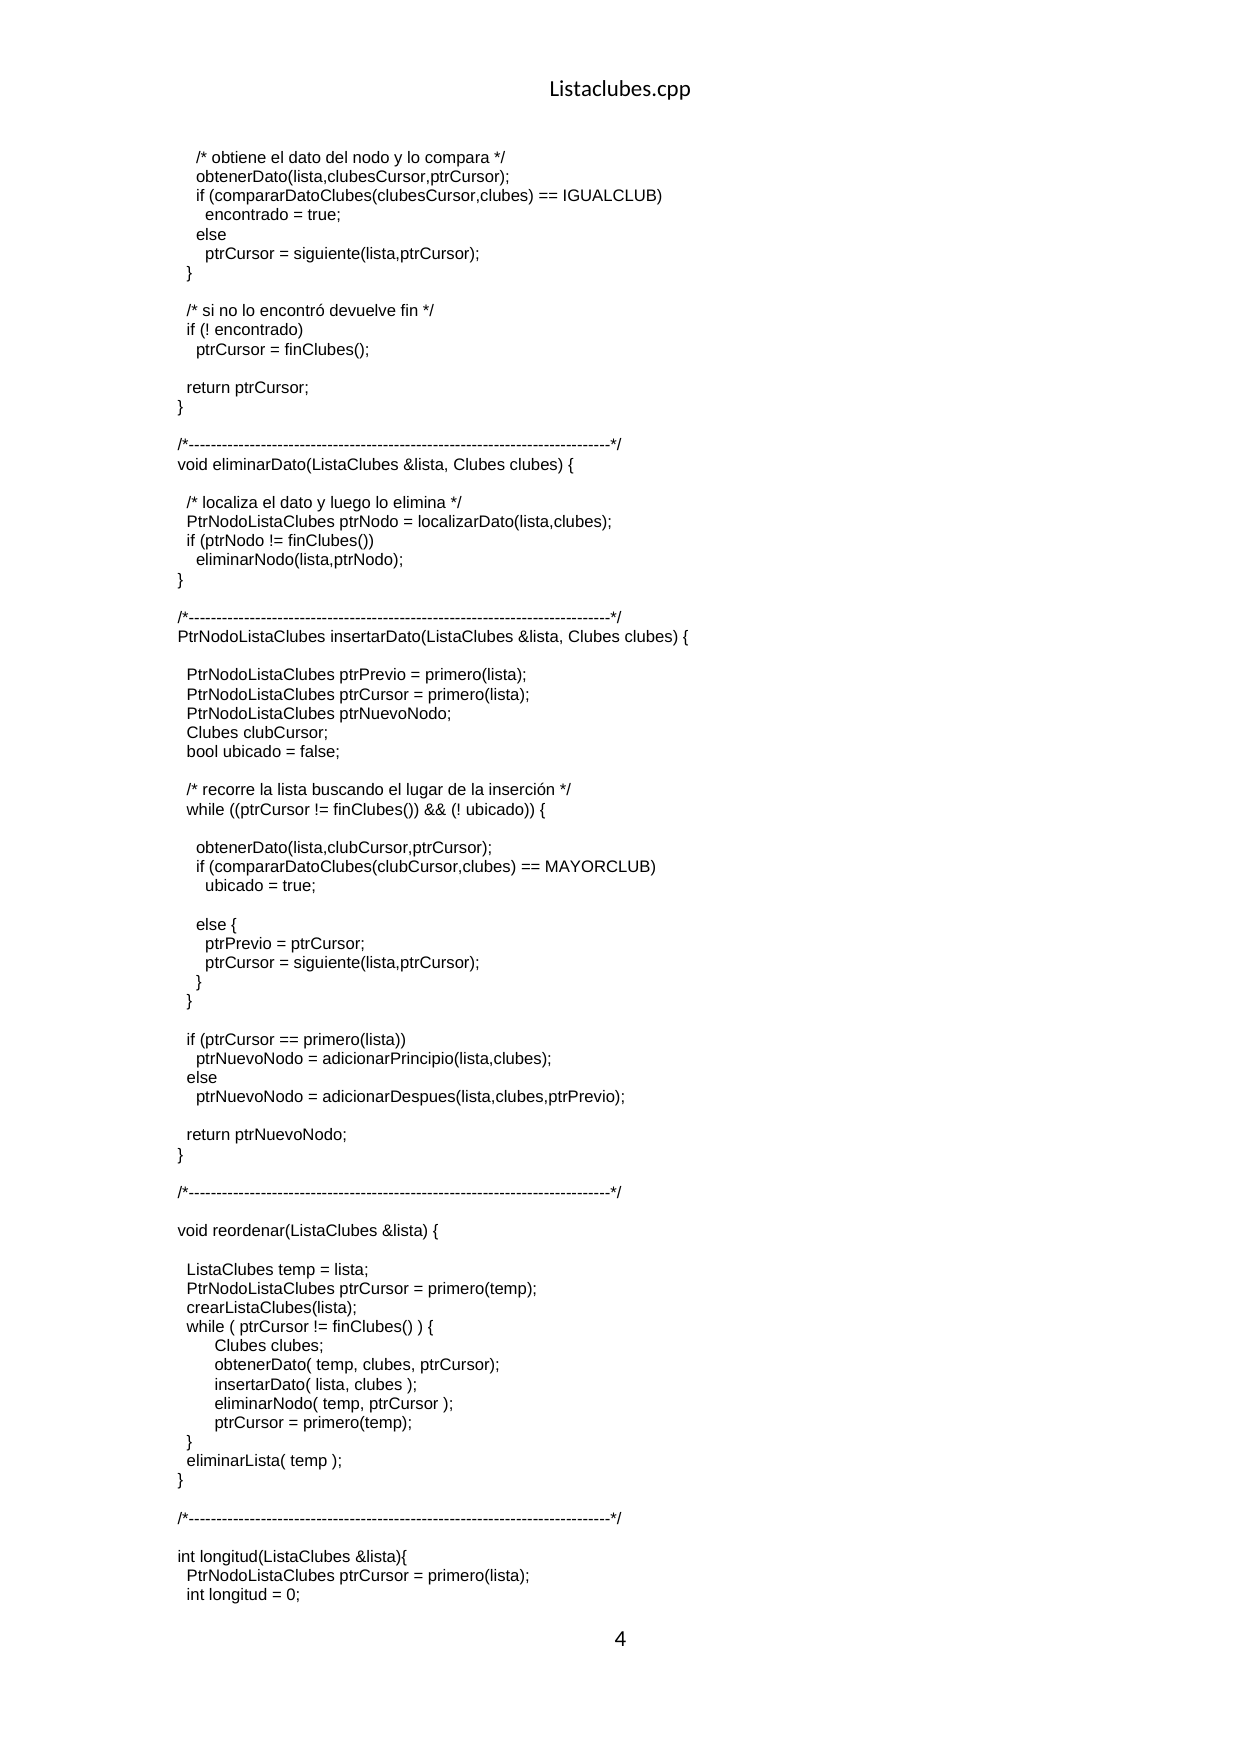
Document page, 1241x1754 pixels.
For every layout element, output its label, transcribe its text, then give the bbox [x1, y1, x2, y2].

text else [177, 1068, 1063, 1087]
text while ( ptrCursor != finClubes() ) { [177, 1317, 1063, 1336]
text /*----------------------------------------------------------------------------*/ [177, 435, 1063, 454]
text PtrNodoListaClubes ptrNodo = localizarDato(lista,clubes); [177, 512, 1063, 531]
text bool ubicado = false; [177, 742, 1063, 761]
text else { [177, 914, 1063, 933]
text ptrCursor = finClubes(); [177, 339, 1063, 358]
text void eliminarDato(ListaClubes &lista, Clubes clubes) { [177, 454, 1063, 473]
text Clubes clubCursor; [177, 723, 1063, 742]
text } [177, 397, 1063, 416]
text PtrNodoListaClubes ptrCursor = primero(lista); [177, 1566, 1063, 1585]
text if (ptrCursor == primero(lista)) [177, 1029, 1063, 1048]
text } [177, 1432, 1063, 1451]
text ptrNuevoNodo = adicionarDespues(lista,clubes,ptrPrevio); [177, 1087, 1063, 1106]
text ptrNuevoNodo = adicionarPrincipio(lista,clubes); [177, 1048, 1063, 1068]
text } [177, 1144, 1063, 1163]
text encontrado = true; [177, 205, 1063, 224]
text while ((ptrCursor != finClubes()) && (! ubicado)) { [177, 799, 1063, 818]
text /* obtiene el dato del nodo y lo compara */ [177, 148, 1063, 167]
text ListaClubes temp = lista; [177, 1259, 1063, 1278]
text Clubes clubes; [177, 1336, 1063, 1355]
text return ptrCursor; [177, 378, 1063, 397]
text insertarDato( lista, clubes ); [177, 1374, 1063, 1393]
text ptrCursor = primero(temp); [177, 1413, 1063, 1432]
text obtenerDato(lista,clubCursor,ptrCursor); [177, 838, 1063, 857]
text ptrCursor = siguiente(lista,ptrCursor); [177, 953, 1063, 972]
text eliminarNodo(lista,ptrNodo); [177, 550, 1063, 569]
text int longitud = 0; [177, 1585, 1063, 1604]
text obtenerDato( temp, clubes, ptrCursor); [177, 1355, 1063, 1374]
text int longitud(ListaClubes &lista){ [177, 1547, 1063, 1566]
text /*----------------------------------------------------------------------------*/ [177, 1508, 1063, 1528]
text ubicado = true; [177, 876, 1063, 895]
text else [177, 224, 1063, 243]
text if (compararDatoClubes(clubesCursor,clubes) == IGUALCLUB) [177, 186, 1063, 205]
text PtrNodoListaClubes ptrPrevio = primero(lista); [177, 665, 1063, 684]
text eliminarNodo( temp, ptrCursor ); [177, 1393, 1063, 1413]
text /* localiza el dato y luego lo elimina */ [177, 493, 1063, 512]
text PtrNodoListaClubes ptrCursor = primero(temp); [177, 1278, 1063, 1298]
text /* recorre la lista buscando el lugar de la inserción */ [177, 780, 1063, 799]
text eliminarLista( temp ); [177, 1451, 1063, 1470]
text } [177, 991, 1063, 1010]
text if (ptrNodo != finClubes()) [177, 531, 1063, 550]
text return ptrNuevoNodo; [177, 1125, 1063, 1144]
text PtrNodoListaClubes ptrCursor = primero(lista); [177, 684, 1063, 703]
text if (compararDatoClubes(clubCursor,clubes) == MAYORCLUB) [177, 857, 1063, 876]
text PtrNodoListaClubes ptrNuevoNodo; [177, 703, 1063, 723]
text } [177, 569, 1063, 588]
text } [177, 1470, 1063, 1489]
text void reordenar(ListaClubes &lista) { [177, 1221, 1063, 1240]
text ptrPrevio = ptrCursor; [177, 933, 1063, 953]
text /*----------------------------------------------------------------------------*/ [177, 608, 1063, 627]
text /*----------------------------------------------------------------------------*/ [177, 1183, 1063, 1202]
text PtrNodoListaClubes insertarDato(ListaClubes &lista, Clubes clubes) { [177, 627, 1063, 646]
text /* si no lo encontró devuelve fin */ [177, 301, 1063, 320]
text } [177, 263, 1063, 282]
text if (! encontrado) [177, 320, 1063, 339]
text crearListaClubes(lista); [177, 1298, 1063, 1317]
text obtenerDato(lista,clubesCursor,ptrCursor); [177, 167, 1063, 186]
text ptrCursor = siguiente(lista,ptrCursor); [177, 243, 1063, 263]
text } [177, 972, 1063, 991]
